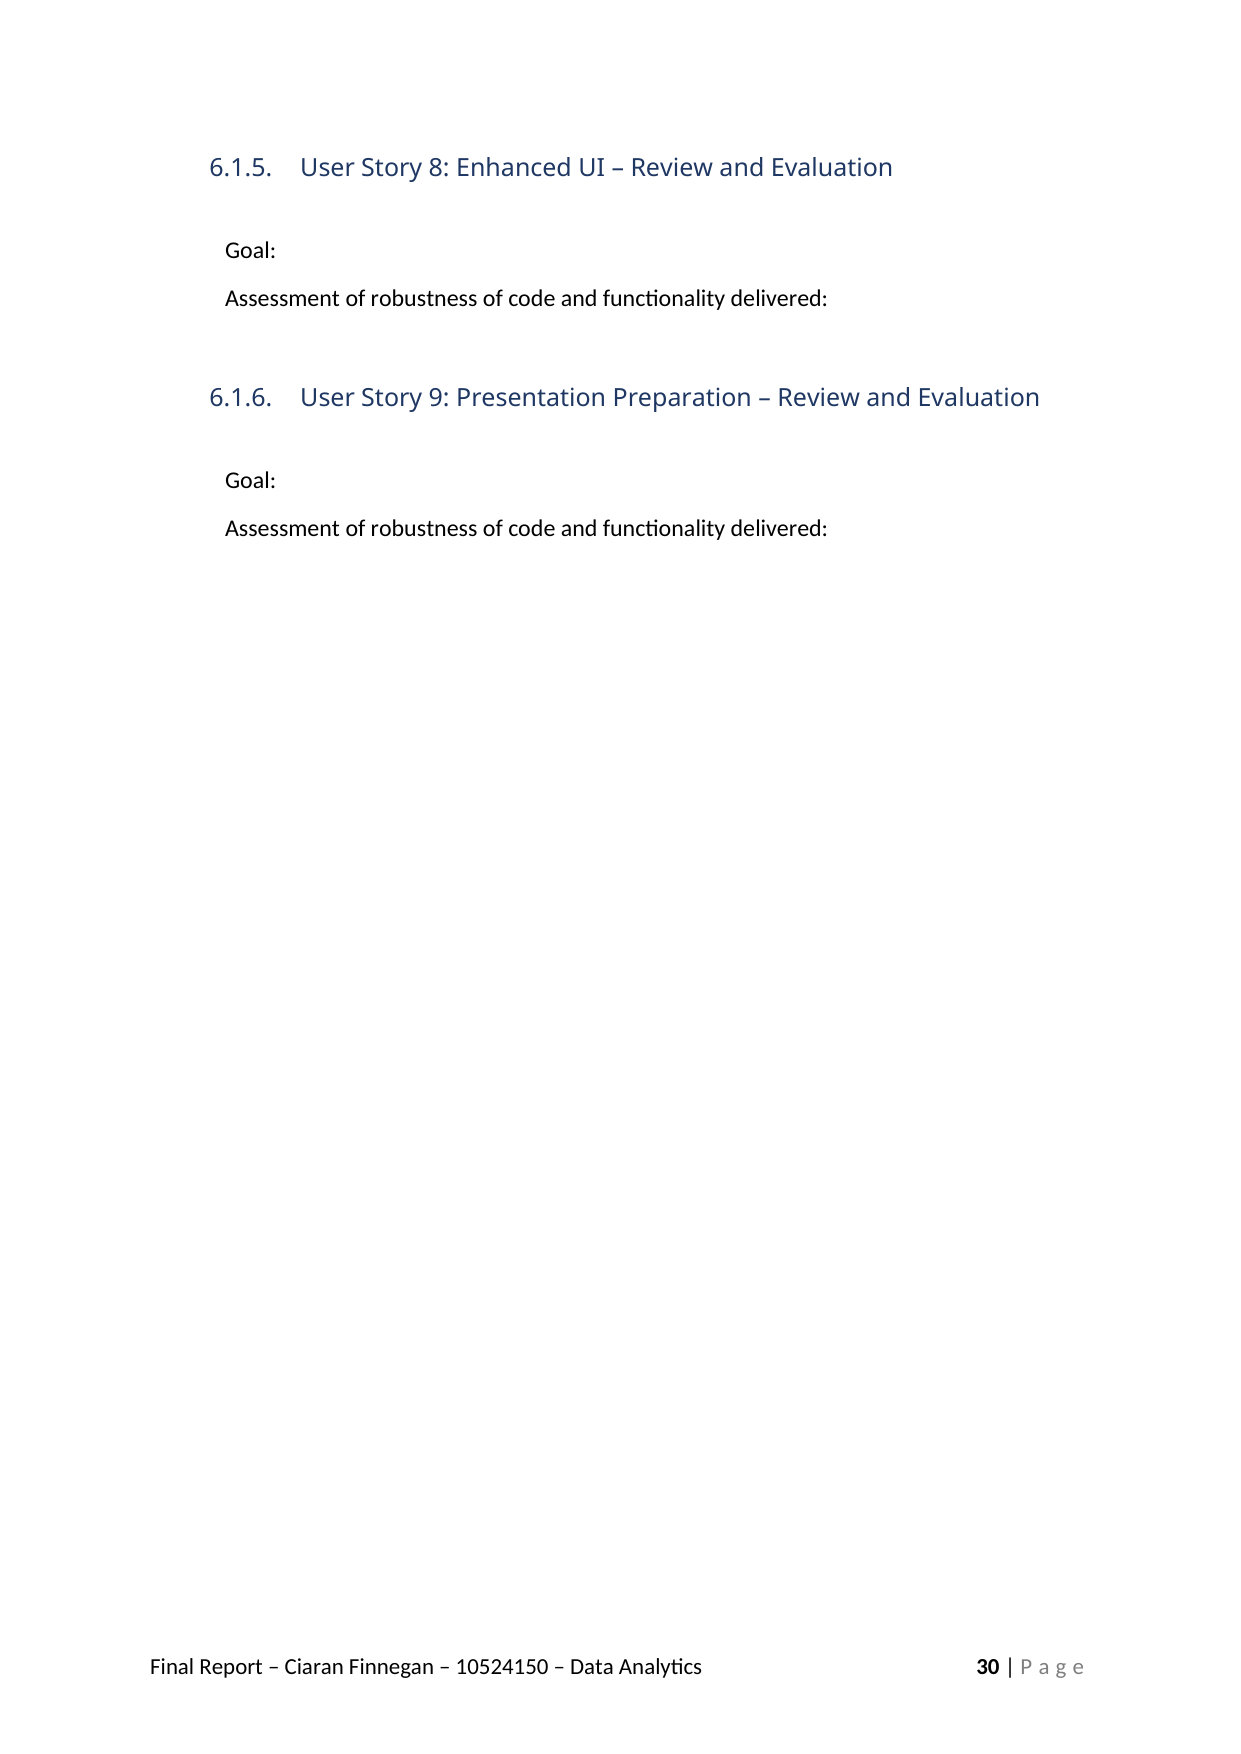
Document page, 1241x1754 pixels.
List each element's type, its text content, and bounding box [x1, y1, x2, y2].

text Goal: [225, 235, 1090, 264]
text Goal: [225, 465, 1090, 494]
subtitle User Story 9: Presentation Preparation – Review and Evaluation [209, 380, 1090, 414]
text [225, 283, 1090, 312]
subtitle User Story 8: Enhanced UI – Review and Evaluation [209, 150, 1090, 184]
text Assessment of robustness of code and functionality delivered: [225, 513, 1090, 542]
